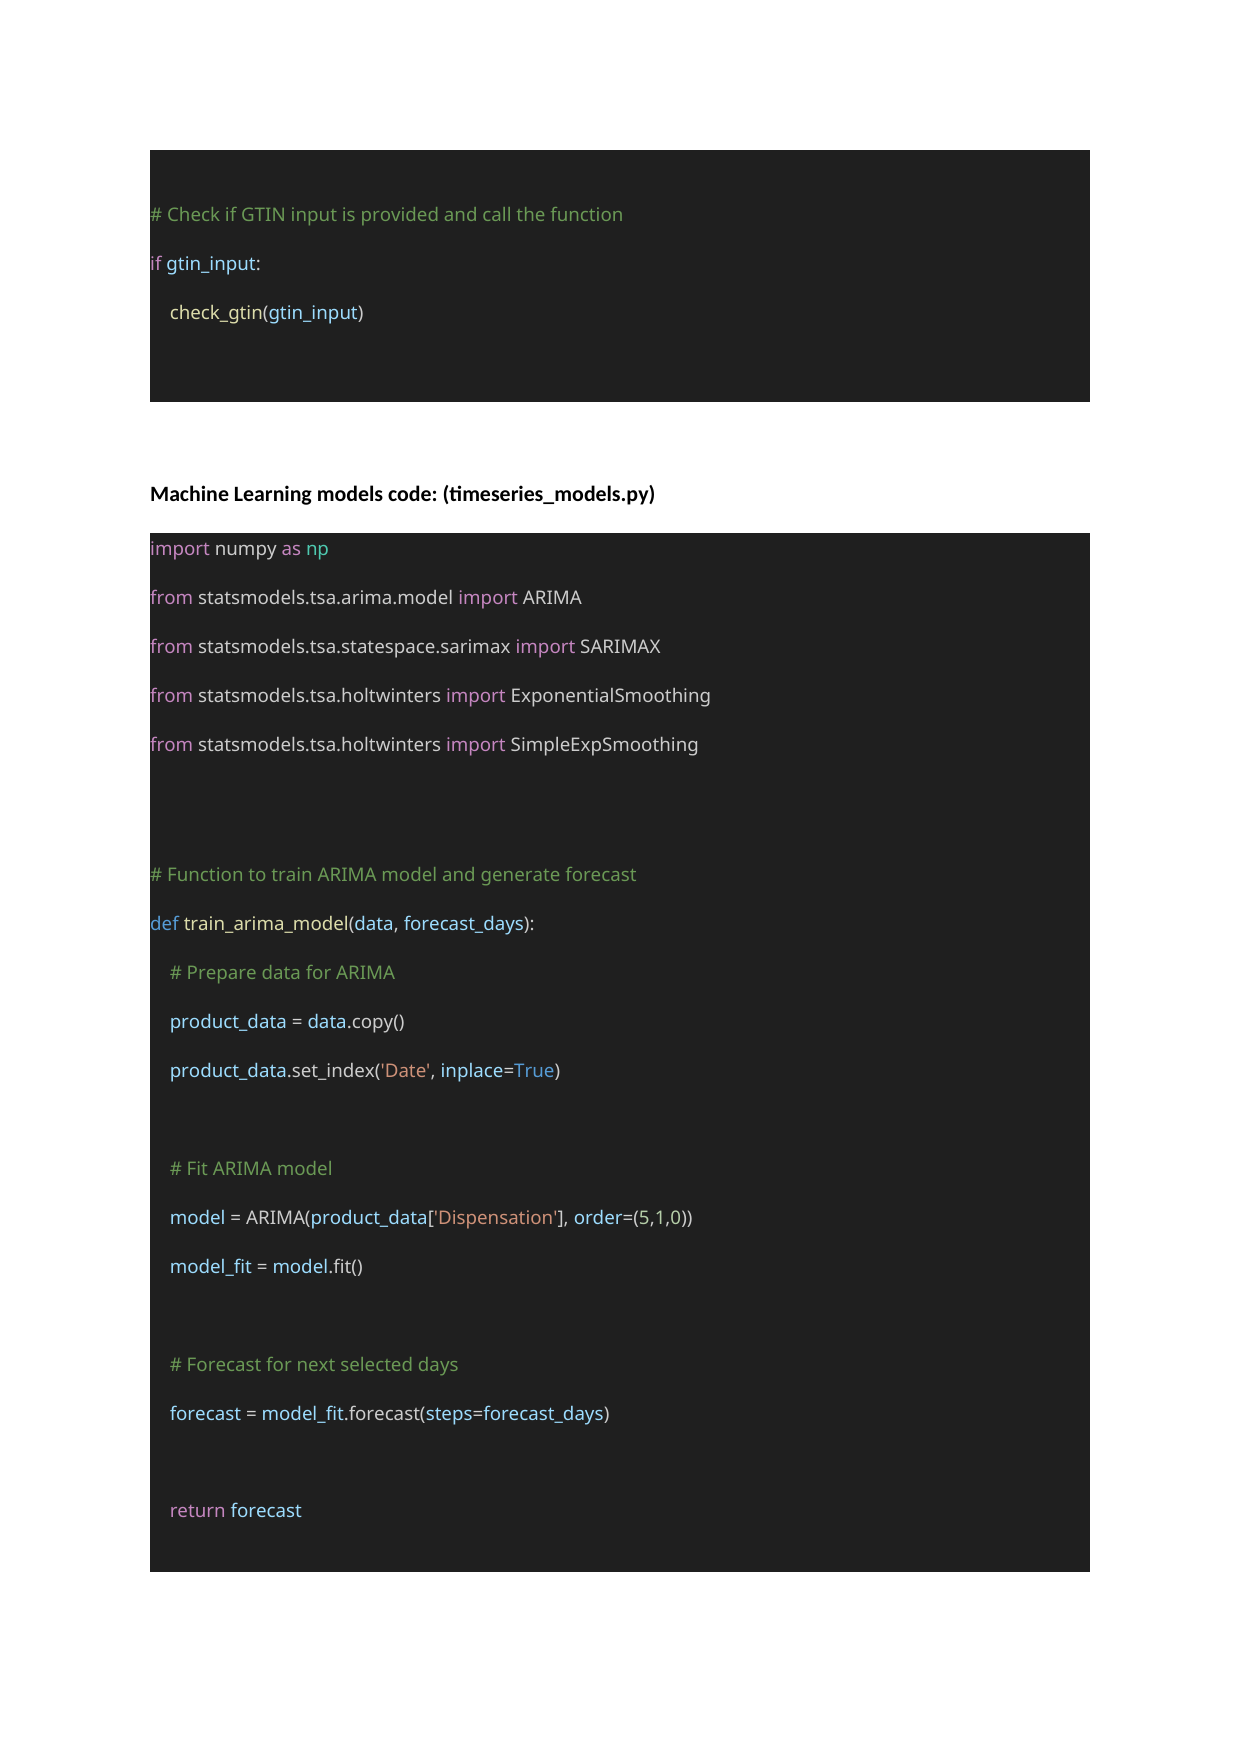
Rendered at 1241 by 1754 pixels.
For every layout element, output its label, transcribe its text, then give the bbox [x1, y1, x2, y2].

text # Prepare data for ARIMA [150, 957, 1090, 985]
text model = ARIMA(product_data['Dispensation'], order=(5,1,0)) [150, 1201, 1090, 1229]
text model_fit = model.fit() [150, 1250, 1090, 1278]
text from statsmodels.tsa.statespace.sarimax import SARIMAX [150, 631, 1090, 659]
text from statsmodels.tsa.holtwinters import ExponentialSmoothing [150, 679, 1090, 708]
text # Function to train ARIMA model and generate forecast [150, 859, 1090, 887]
text if gtin_input: [150, 248, 1090, 276]
text from statsmodels.tsa.arima.model import ARIMA [150, 582, 1090, 610]
text import numpy as np [150, 533, 1090, 561]
text # Fit ARIMA model [150, 1152, 1090, 1181]
text # Check if GTIN input is provided and call the function [150, 199, 1090, 227]
text Machine Learning models code: (timeseries_models.py) [150, 480, 1090, 507]
text product_data = data.copy() [150, 1006, 1090, 1034]
text return forecast [150, 1495, 1090, 1523]
text def train_arima_model(data, forecast_days): [150, 908, 1090, 936]
text from statsmodels.tsa.holtwinters import SimpleExpSmoothing [150, 728, 1090, 757]
text forecast = model_fit.forecast(steps=forecast_days) [150, 1397, 1090, 1425]
text # Forecast for next selected days [150, 1348, 1090, 1376]
text product_data.set_index('Date', inplace=True) [150, 1054, 1090, 1083]
text check_gtin(gtin_input) [150, 297, 1090, 325]
